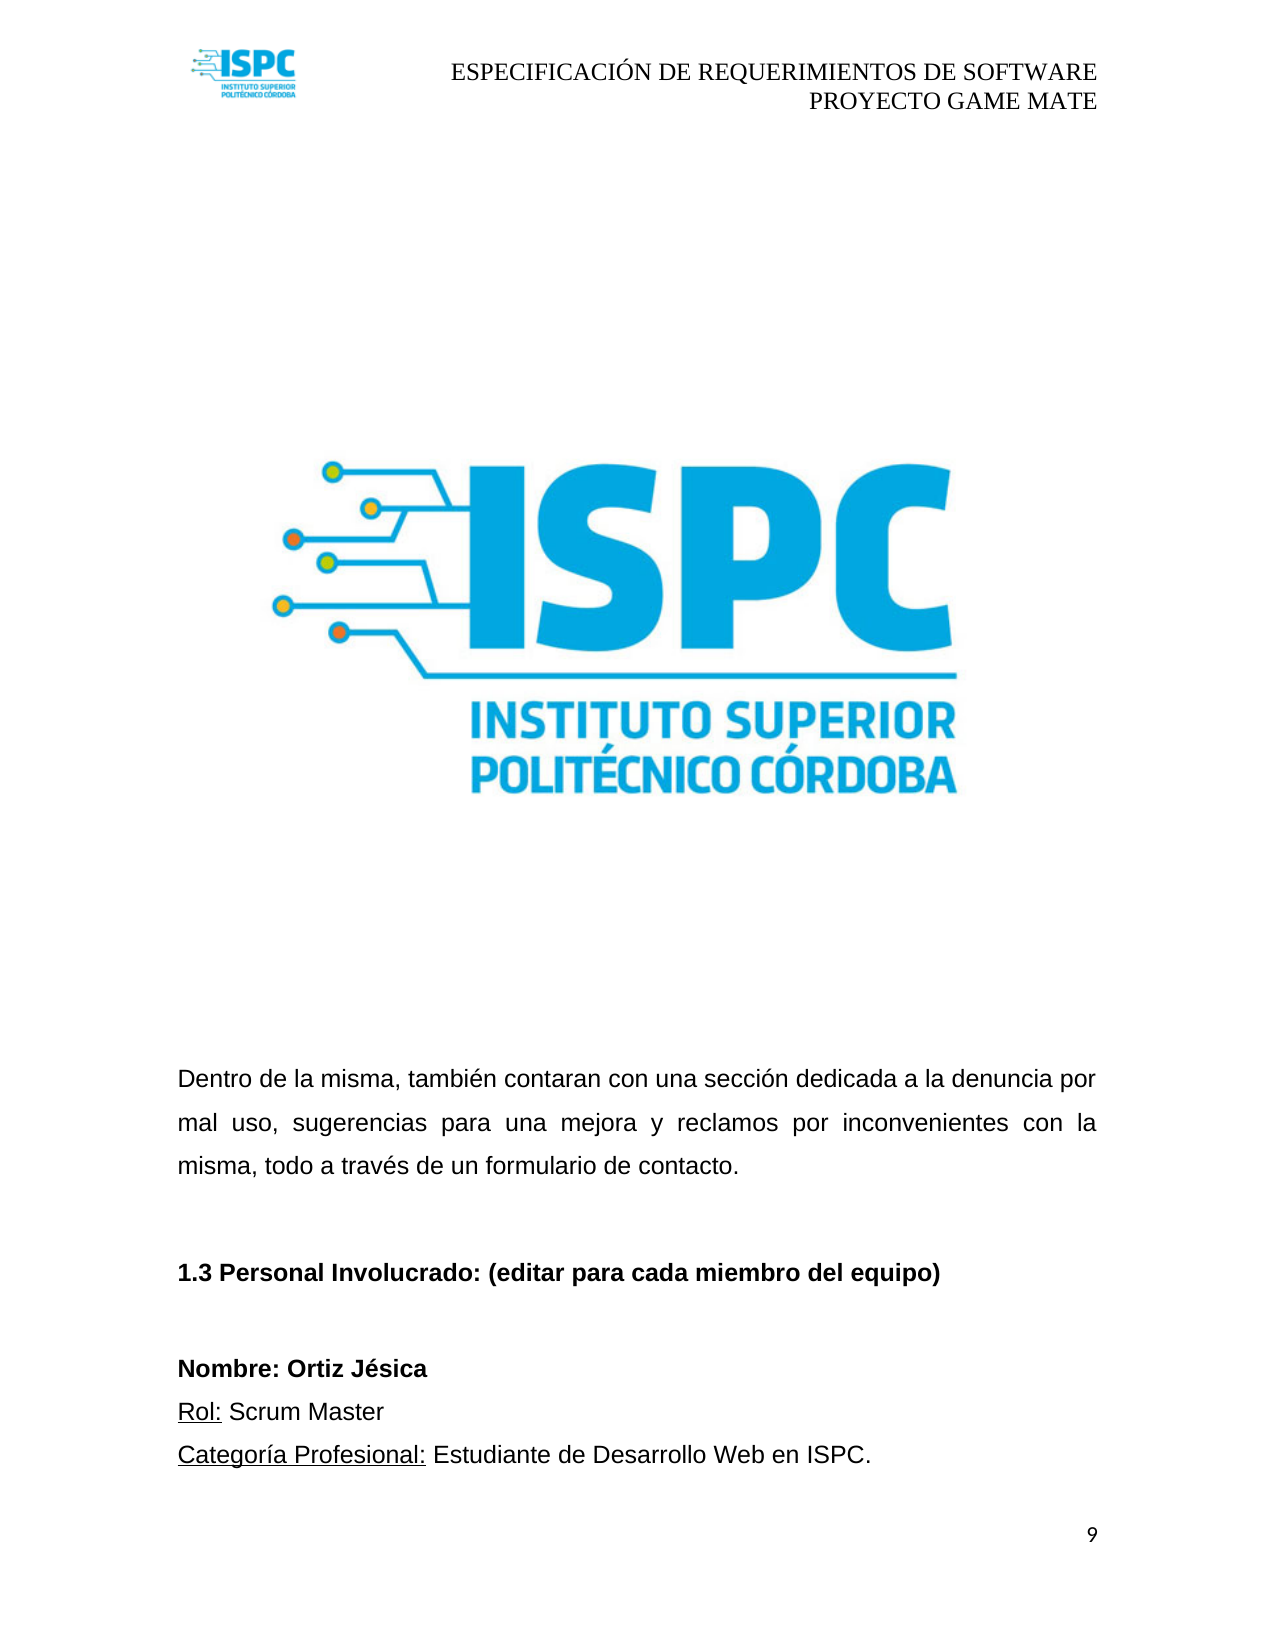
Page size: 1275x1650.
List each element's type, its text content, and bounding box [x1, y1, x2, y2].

text Nombre: Ortiz Jésica [177, 1354, 1098, 1383]
text Rol: Scrum Master [177, 1397, 1098, 1426]
picture [177, 143, 1098, 1065]
text Categoría Profesional: Estudiante de Desarrollo Web en ISPC. [177, 1440, 1098, 1469]
subtitle 1.3 Personal Involucrado: (editar para cada miembro del equipo) [177, 1258, 1098, 1286]
text Dentro de la misma, también contaran con una sección dedicada a la denuncia por mal uso, sugerencias para una mejora y reclamos por inconvenientes con la misma, todo a través de un formulario de contacto. [177, 1065, 1098, 1179]
